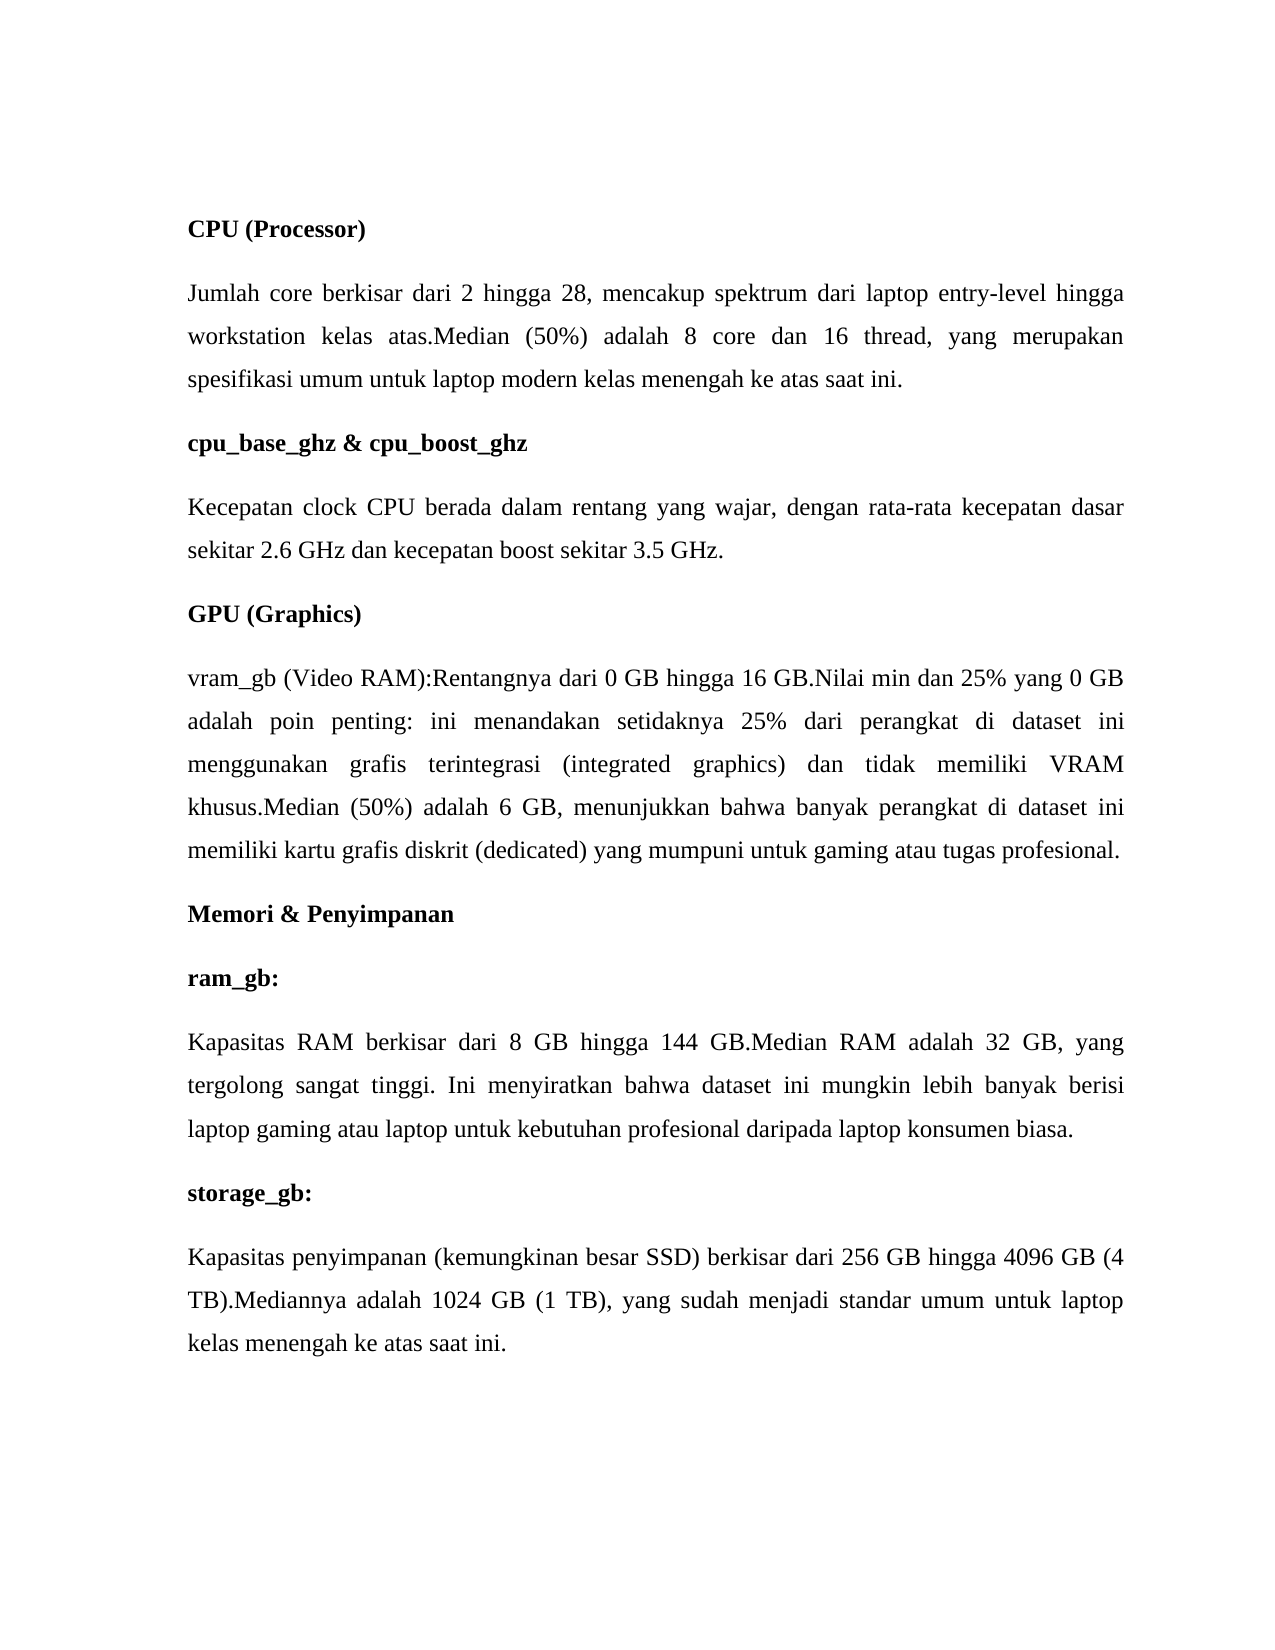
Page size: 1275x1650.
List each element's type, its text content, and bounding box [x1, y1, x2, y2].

text ram_gb: [187, 963, 1125, 992]
text Kecepatan clock CPU berada dalam rentang yang wajar, dengan rata-rata kecepatan dasar sekitar 2.6 GHz dan kecepatan boost sekitar 3.5 GHz. [187, 492, 1125, 564]
text cpu_base_ghz & cpu_boost_ghz [187, 428, 1125, 457]
text CPU (Processor) [187, 214, 1125, 243]
text Memori & Penyimpanan [187, 899, 1125, 928]
text storage_gb: [187, 1178, 1125, 1206]
text vram_gb (Video RAM):Rentangnya dari 0 GB hingga 16 GB.Nilai min dan 25% yang 0 GB adalah poin penting: ini menandakan setidaknya 25% dari perangkat di dataset ini menggunakan grafis terintegrasi (integrated graphics) dan tidak memiliki VRAM khusus.Median (50%) adalah 6 GB, menunjukkan bahwa banyak perangkat di dataset ini memiliki kartu grafis diskrit (dedicated) yang mumpuni untuk gaming atau tugas profesional. [187, 663, 1125, 864]
text Jumlah core berkisar dari 2 hingga 28, mencakup spektrum dari laptop entry-level hingga workstation kelas atas.Median (50%) adalah 8 core dan 16 thread, yang merupakan spesifikasi umum untuk laptop modern kelas menengah ke atas saat ini. [187, 278, 1125, 393]
text Kapasitas penyimpanan (kemungkinan besar SSD) berkisar dari 256 GB hingga 4096 GB (4 TB).Mediannya adalah 1024 GB (1 TB), yang sudah menjadi standar umum untuk laptop kelas menengah ke atas saat ini. [187, 1242, 1125, 1357]
text Kapasitas RAM berkisar dari 8 GB hingga 144 GB.Median RAM adalah 32 GB, yang tergolong sangat tinggi. Ini menyiratkan bahwa dataset ini mungkin lebih banyak berisi laptop gaming atau laptop untuk kebutuhan profesional daripada laptop konsumen biasa. [187, 1027, 1125, 1142]
text GPU (Graphics) [187, 599, 1125, 628]
